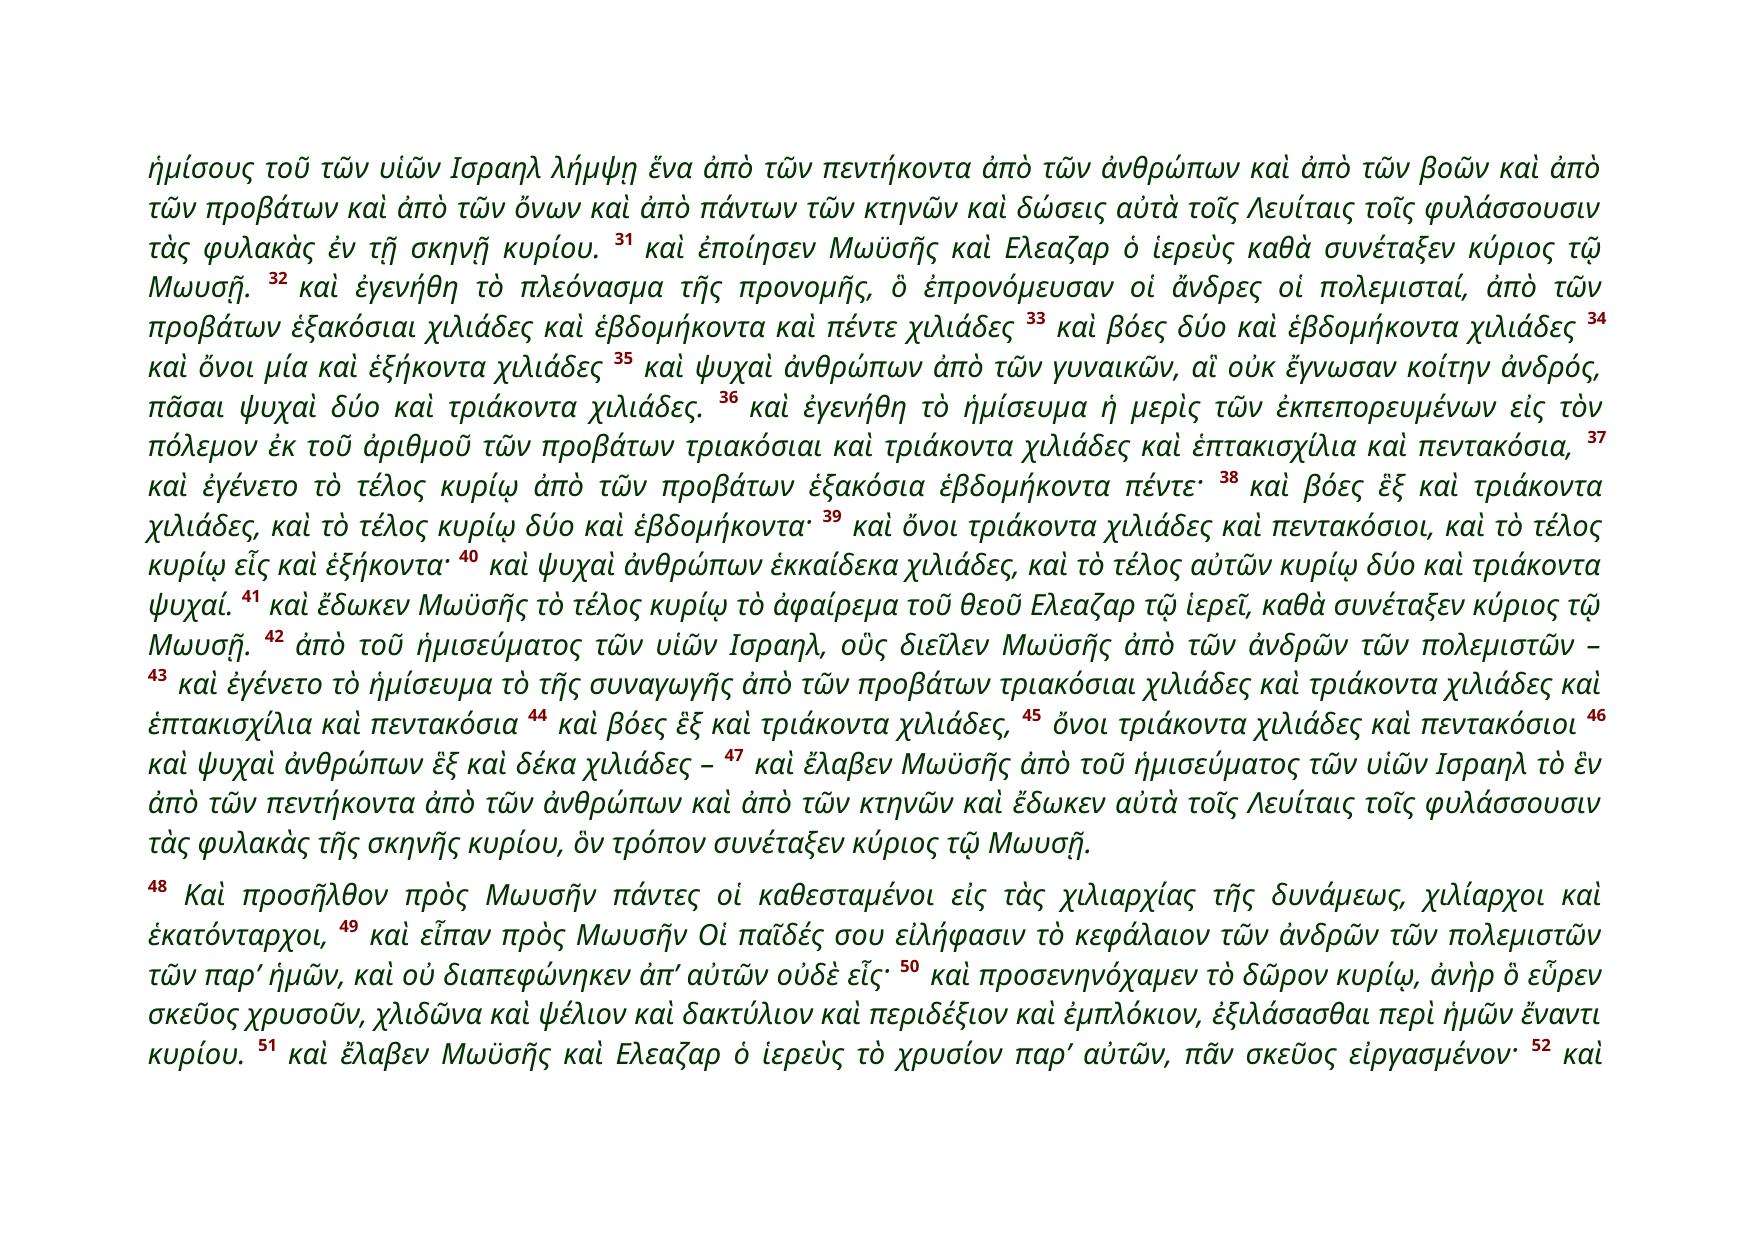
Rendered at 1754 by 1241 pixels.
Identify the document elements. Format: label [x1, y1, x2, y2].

text [148, 148, 1606, 862]
text [148, 874, 1606, 1073]
